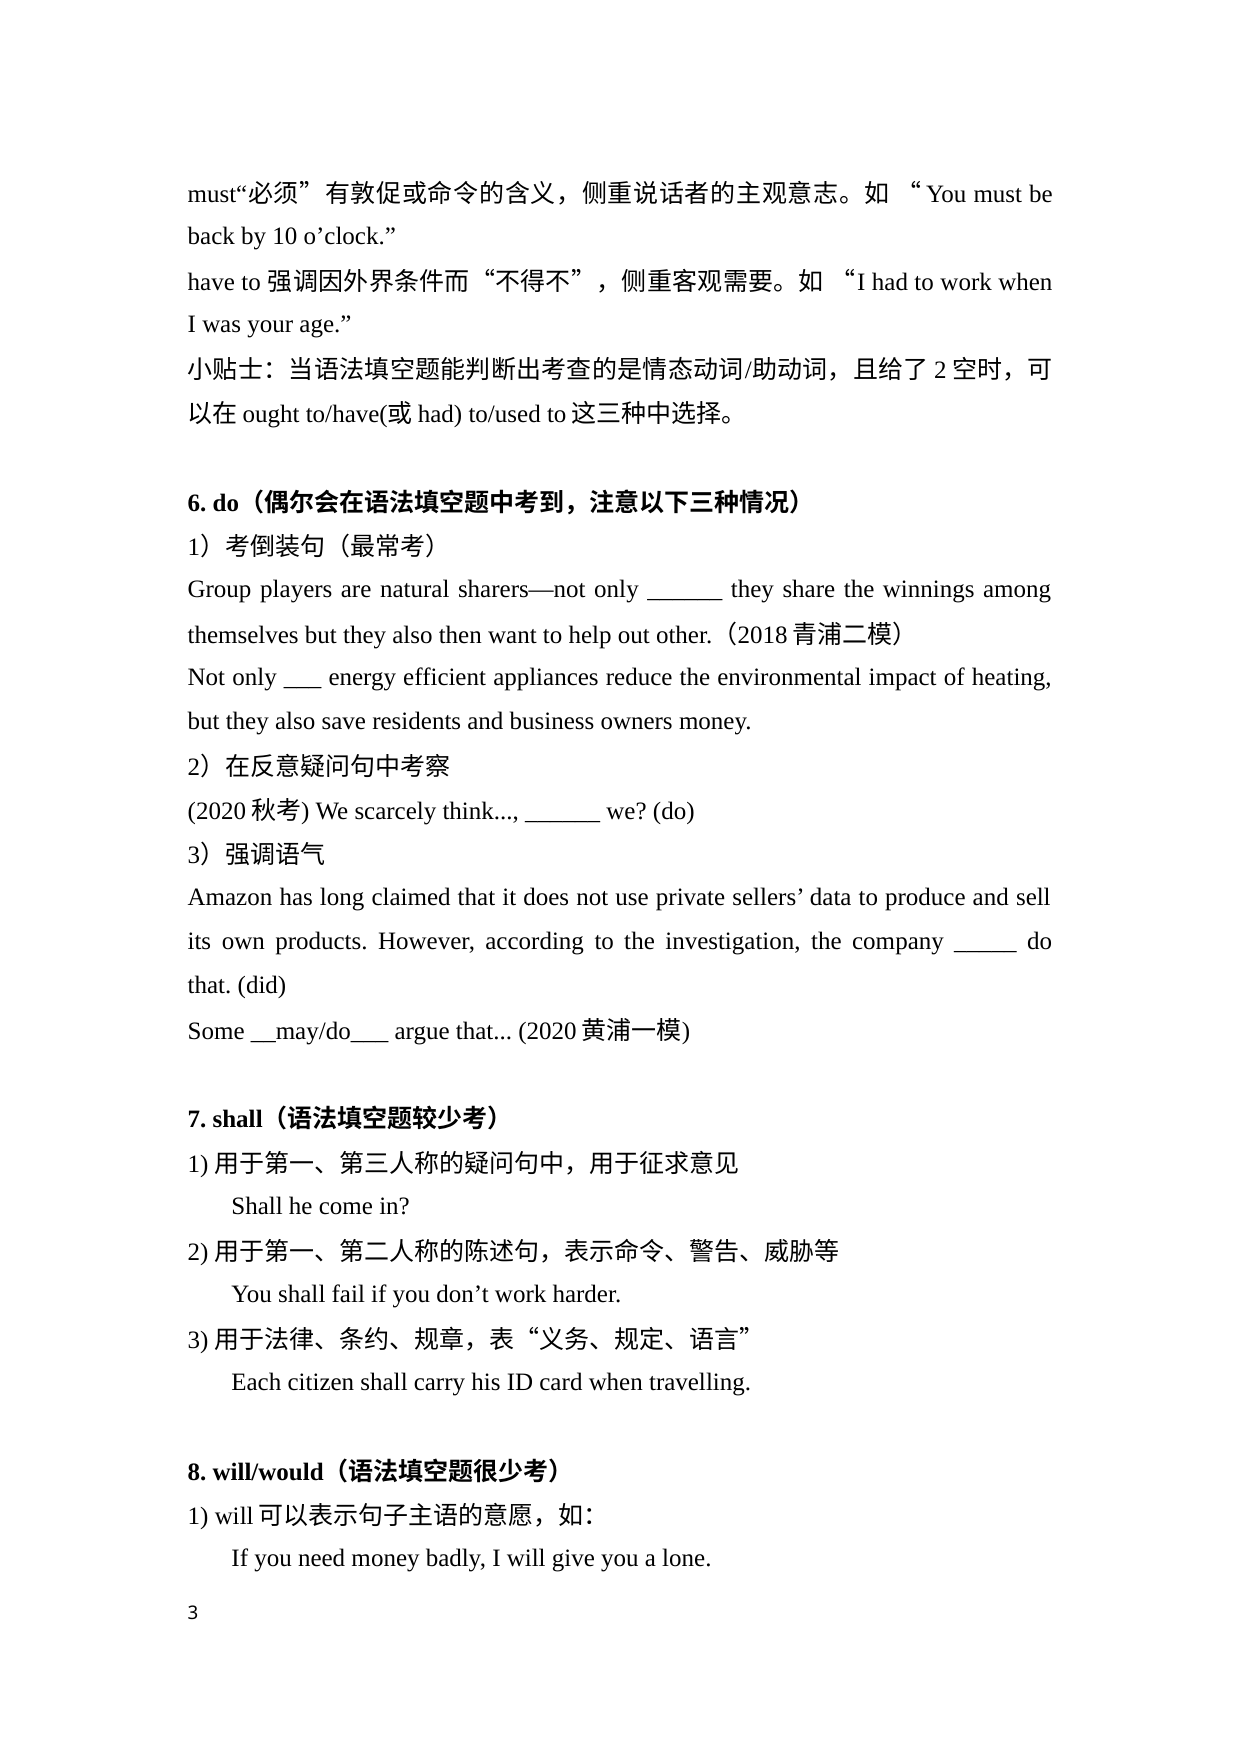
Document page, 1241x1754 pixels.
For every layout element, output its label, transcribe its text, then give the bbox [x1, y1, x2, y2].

text 1) will可以表示句子主语的意愿，如： [187, 1492, 1053, 1536]
text Not only ___ energy efficient appliances reduce the environmental impact of heating, but they also save residents and business owners money. [187, 654, 1053, 743]
text must“必须”有敦促或命令的含义，侧重说话者的主观意志。如 “You must be back by 10 o’clock.” [187, 170, 1053, 258]
text You shall fail if you don’t work harder. [187, 1271, 1053, 1315]
text If you need money badly, I will give you a lone. [187, 1536, 1053, 1580]
text 8. will/would（语法填空题很少考） [187, 1448, 1053, 1492]
text 7. shall（语法填空题较少考） [187, 1095, 1053, 1139]
text 6. do（偶尔会在语法填空题中考到，注意以下三种情况） [187, 478, 1053, 522]
text 2）在反意疑问句中考察 [187, 743, 1053, 787]
text have to 强调因外界条件而“不得不”，侧重客观需要。如 “I had to work when I was your age.” [187, 258, 1053, 346]
text 3）强调语气 [187, 831, 1053, 875]
text Shall he come in? [187, 1183, 1053, 1227]
text 1）考倒装句（最常考） [187, 522, 1053, 566]
text 2) 用于第一、第二人称的陈述句，表示命令、警告、威胁等 [187, 1227, 1053, 1271]
text 小贴士：当语法填空题能判断出考查的是情态动词/助动词，且给了2空时，可以在ought to/have(或had) to/used to这三种中选择。 [187, 346, 1053, 434]
text 1) 用于第一、第三人称的疑问句中，用于征求意见 [187, 1139, 1053, 1183]
text Group players are natural sharers—not only ______ they share the winnings among themselves but they also then want to help out other.（2018青浦二模） [187, 566, 1053, 654]
text 3) 用于法律、条约、规章，表“义务、规定、语言” [187, 1315, 1053, 1359]
text Amazon has long claimed that it does not use private sellers’ data to produce and sell its own products. However, according to the investigation, the company _____ do that. (did) [187, 875, 1053, 1007]
text Each citizen shall carry his ID card when travelling. [187, 1359, 1053, 1403]
text (2020秋考) We scarcely think..., ______ we? (do) [187, 787, 1053, 831]
text Some __may/do___ argue that... (2020黄浦一模) [187, 1007, 1053, 1051]
